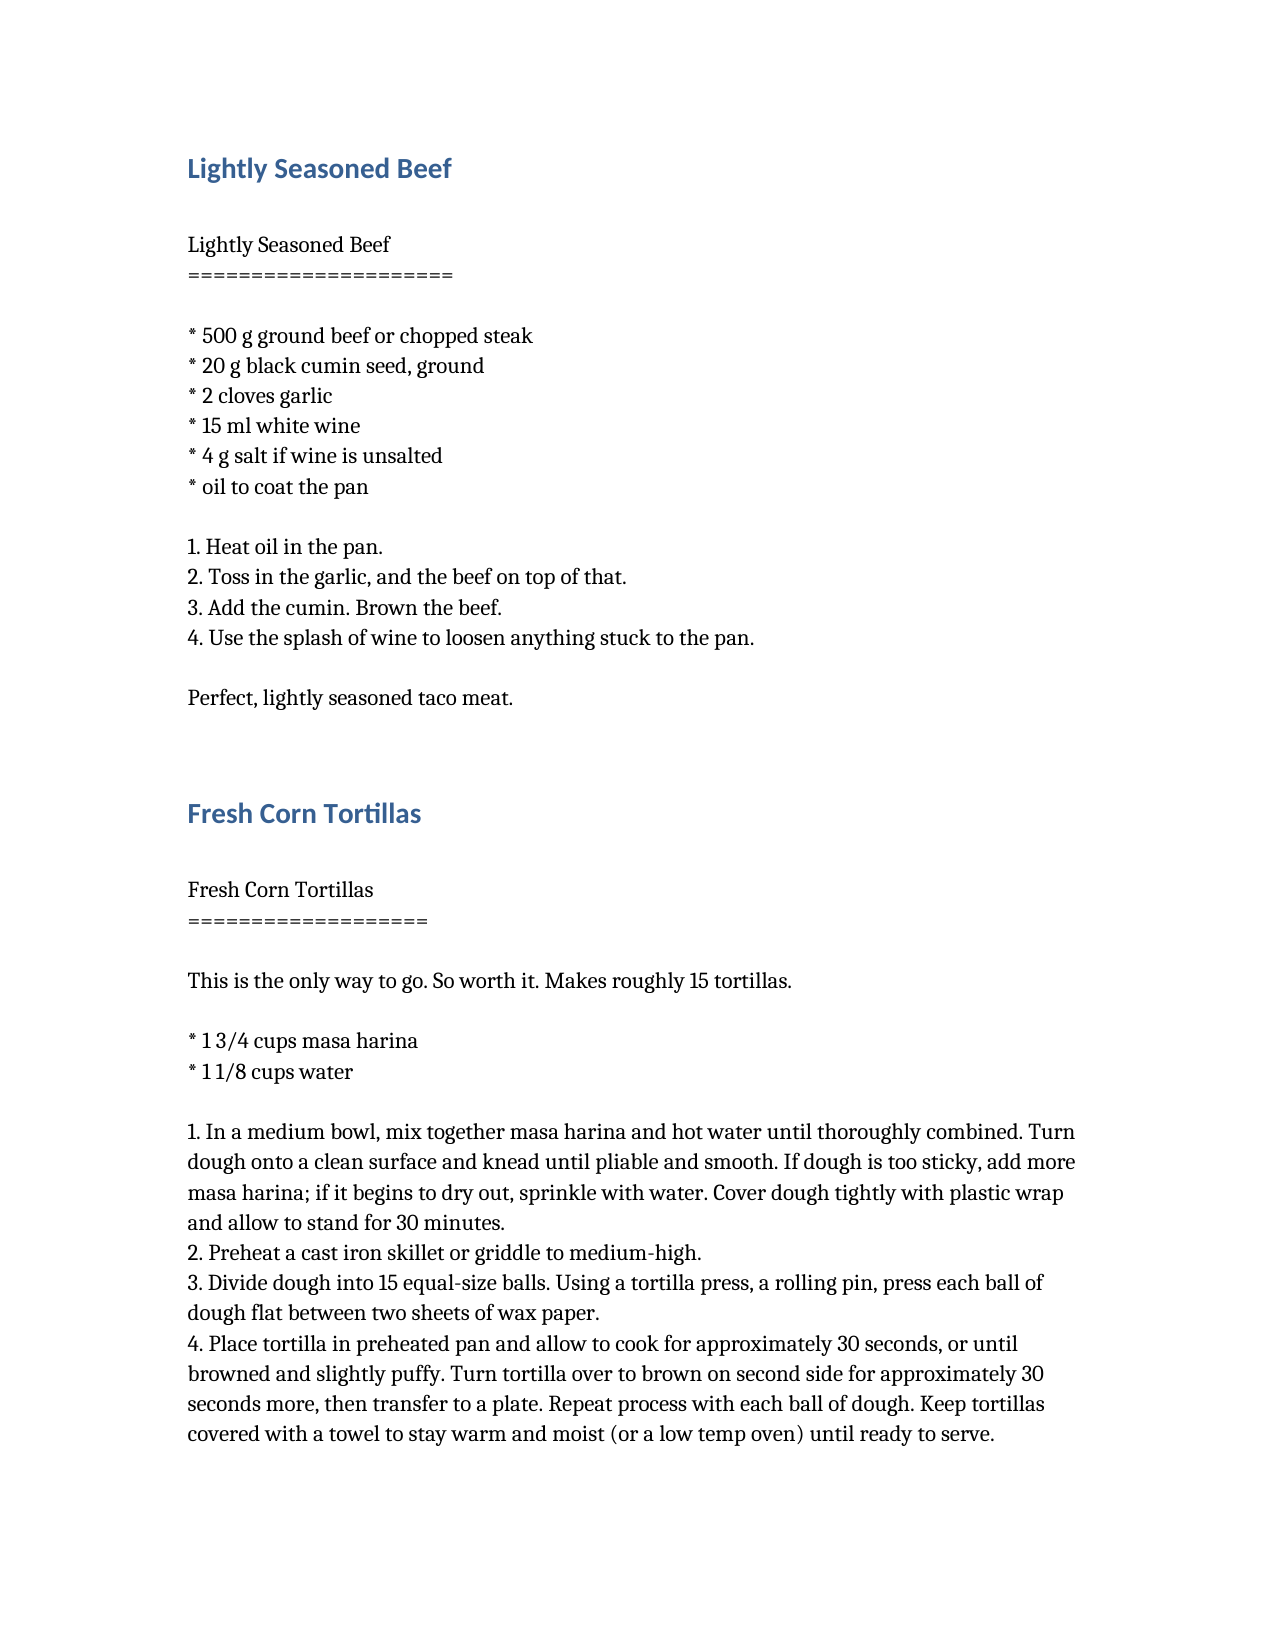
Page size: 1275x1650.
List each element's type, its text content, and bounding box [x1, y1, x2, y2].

subtitle Lightly Seasoned Beef [187, 150, 1087, 227]
subtitle Fresh Corn Tortillas [187, 795, 1087, 872]
text Fresh Corn Tortillas =================== This is the only way to go. So worth it. Makes roughly 15 tortillas. * 1 3/4 cups masa harina * 1 1/8 cups water 1. In a medium bowl, mix together masa harina and hot water until thoroughly combined. Turn dough onto a clean surface and knead until pliable and smooth. If dough is too sticky, add more masa harina; if it begins to dry out, sprinkle with water. Cover dough tightly with plastic wrap and allow to stand for 30 minutes. 2. Preheat a cast iron skillet or griddle to medium-high. 3. Divide dough into 15 equal-size balls. Using a tortilla press, a rolling pin, press each ball of dough flat between two sheets of wax paper. 4. Place tortilla in preheated pan and allow to cook for approximately 30 seconds, or until browned and slightly puffy. Turn tortilla over to brown on second side for approximately 30 seconds more, then transfer to a plate. Repeat process with each ball of dough. Keep tortillas covered with a towel to stay warm and moist (or a low temp oven) until ready to serve. [187, 877, 1087, 1447]
text Lightly Seasoned Beef ===================== * 500 g ground beef or chopped steak * 20 g black cumin seed, ground * 2 cloves garlic * 15 ml white wine * 4 g salt if wine is unsalted * oil to coat the pan 1. Heat oil in the pan. 2. Toss in the garlic, and the beef on top of that. 3. Add the cumin. Brown the beef. 4. Use the splash of wine to loosen anything stuck to the pan. Perfect, lightly seasoned taco meat. [187, 232, 1087, 742]
